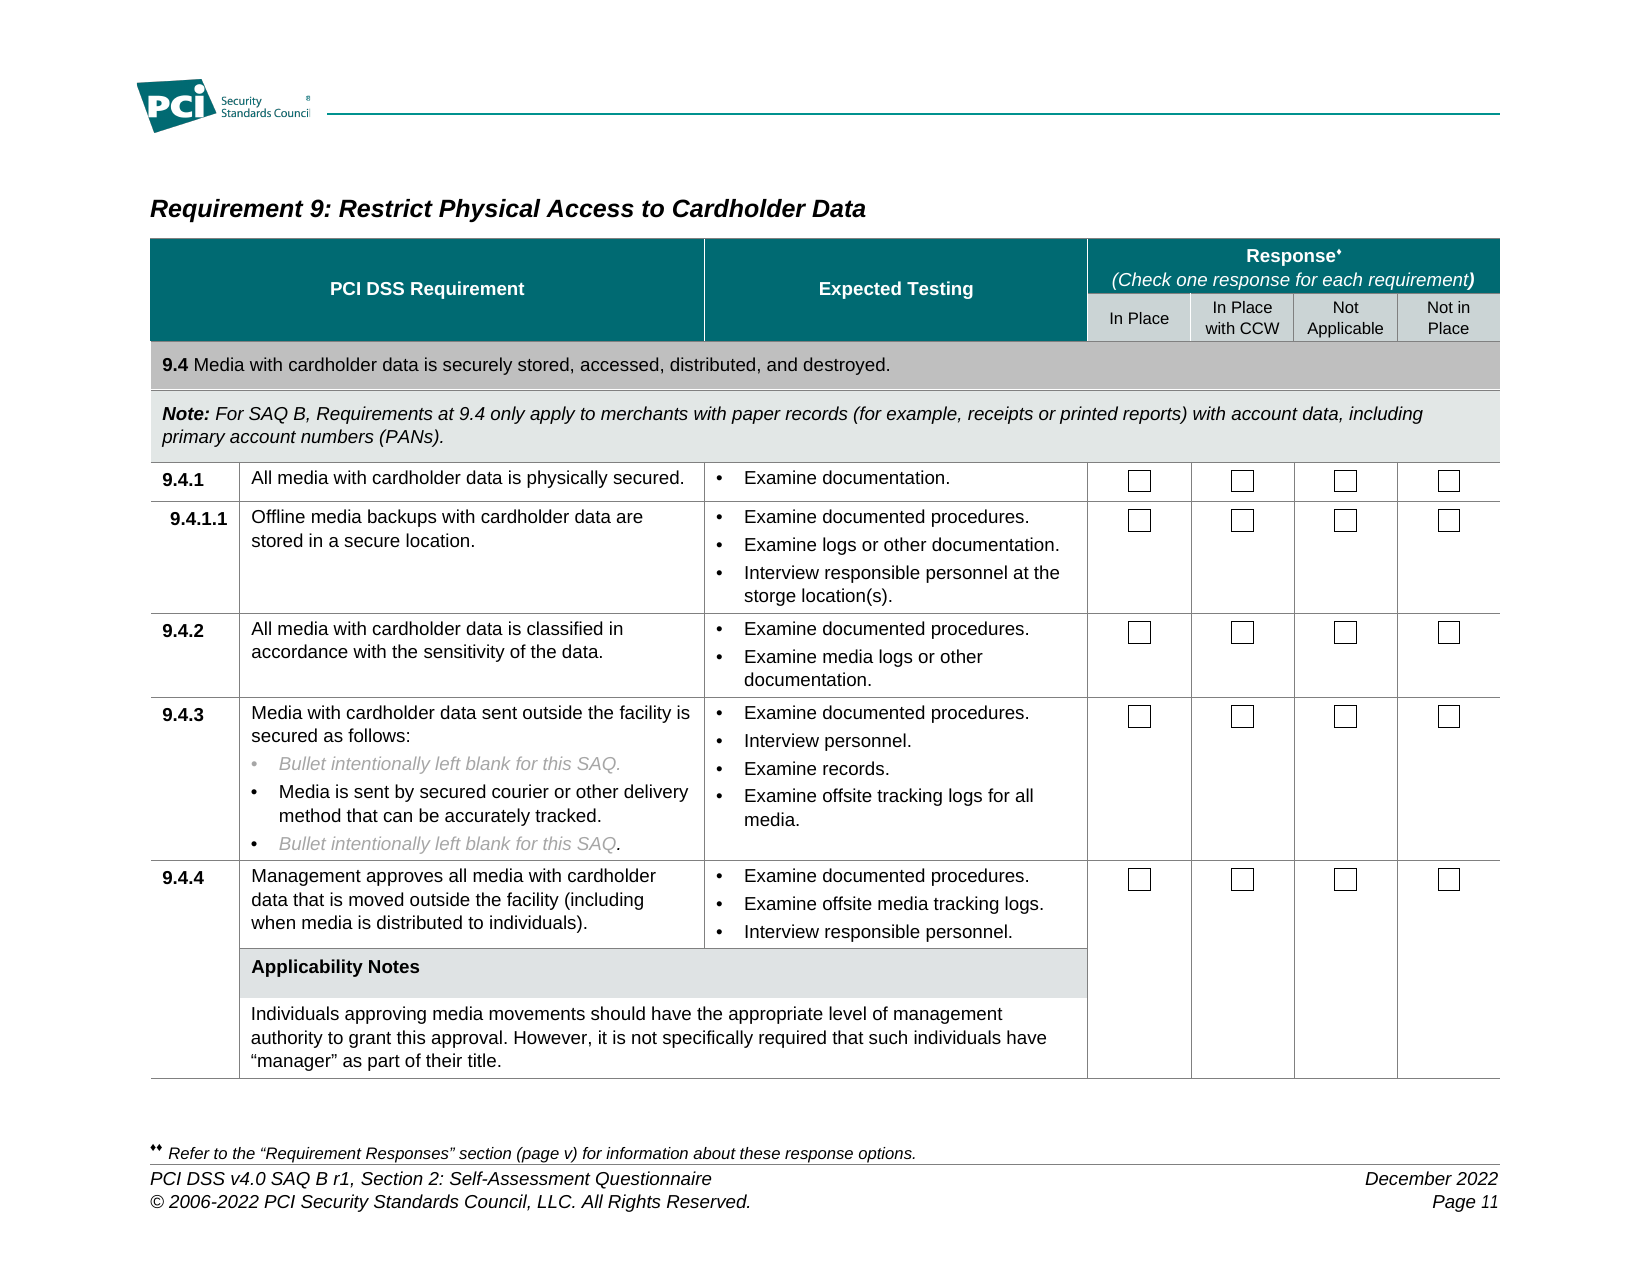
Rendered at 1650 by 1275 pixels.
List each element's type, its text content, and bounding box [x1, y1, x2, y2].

table_cell 9.4.2 [150, 613, 239, 697]
table_cell [1192, 614, 1294, 697]
table_cell Note: For SAQ B, Requirements at 9.4 only apply to merchants with paper records (for example, receipts or printed reports) with account data, including primary account numbers (PANs). [151, 391, 1500, 462]
table_cell 9.4.1.1 [150, 501, 239, 613]
table_cell [1192, 861, 1294, 1078]
table_cell Examine documented procedures. Examine offsite media tracking logs. Interview responsible personnel. [705, 861, 1087, 948]
table_cell [1295, 861, 1397, 1078]
table_cell In Place [1088, 294, 1190, 341]
table_cell [1088, 861, 1191, 1078]
table_cell 9.4.4 [150, 860, 239, 1078]
table_cell All media with cardholder data is classified in accordance with the sensitivity of the data. [240, 614, 704, 697]
table_cell Applicability Notes [240, 949, 1087, 998]
table_cell Examine documented procedures. Examine media logs or other documentation. [705, 614, 1087, 697]
table_cell [1088, 502, 1191, 613]
table_cell Offline media backups with cardholder data are stored in a secure location. [240, 502, 704, 613]
table_cell Individuals approving media movements should have the appropriate level of management authority to grant this approval. However, it is not specifically required that such individuals have “manager” as part of their title. [240, 998, 1087, 1078]
table_cell Examine documented procedures. Examine logs or other documentation. Interview responsible personnel at the storge location(s). [705, 502, 1087, 613]
table_cell [1088, 463, 1191, 501]
table_header Response♦ (Check one response for each requirement) [1088, 239, 1500, 293]
table_cell [1295, 502, 1397, 613]
table_cell [1295, 463, 1397, 501]
table_cell [1192, 463, 1294, 501]
table_cell [1398, 502, 1500, 613]
table_cell 9.4 Media with cardholder data is securely stored, accessed, distributed, and destroyed. [151, 342, 1500, 389]
table_cell [1398, 614, 1500, 697]
table_cell [1295, 614, 1397, 697]
table_cell 9.4.1 [150, 463, 239, 501]
table_cell Not in Place [1398, 294, 1500, 341]
table_cell Examine documented procedures. Interview personnel. Examine records. Examine offsite tracking logs for all media. [705, 698, 1087, 860]
table_cell [1088, 614, 1191, 697]
table_cell [1398, 861, 1500, 1078]
table_cell [1295, 698, 1397, 860]
table_header Expected Testing [705, 239, 1087, 341]
table_cell [1398, 463, 1500, 501]
table_header PCI DSS Requirement [150, 239, 704, 341]
table_cell [1192, 502, 1294, 613]
table_cell [1088, 698, 1191, 860]
table_cell All media with cardholder data is physically secured. [240, 463, 704, 501]
table_cell Media with cardholder data sent outside the facility is secured as follows: Bullet intentionally left blank for this SAQ. Media is sent by secured courier or other delivery method that can be accurately tracked. Bullet intentionally left blank for this SAQ. [240, 698, 704, 860]
picture [136, 79, 311, 133]
table_cell Management approves all media with cardholder data that is moved outside the facility (including when media is distributed to individuals). [240, 861, 704, 948]
table_cell In Place with CCW [1191, 294, 1293, 341]
table_cell [1398, 698, 1500, 860]
subtitle Requirement 9: Restrict Physical Access to Cardholder Data [150, 194, 1500, 223]
table_cell [1192, 698, 1294, 860]
table_cell 9.4.3 [150, 697, 239, 860]
table_cell Examine documentation. [705, 463, 1087, 501]
table_cell Not Applicable [1294, 294, 1397, 341]
